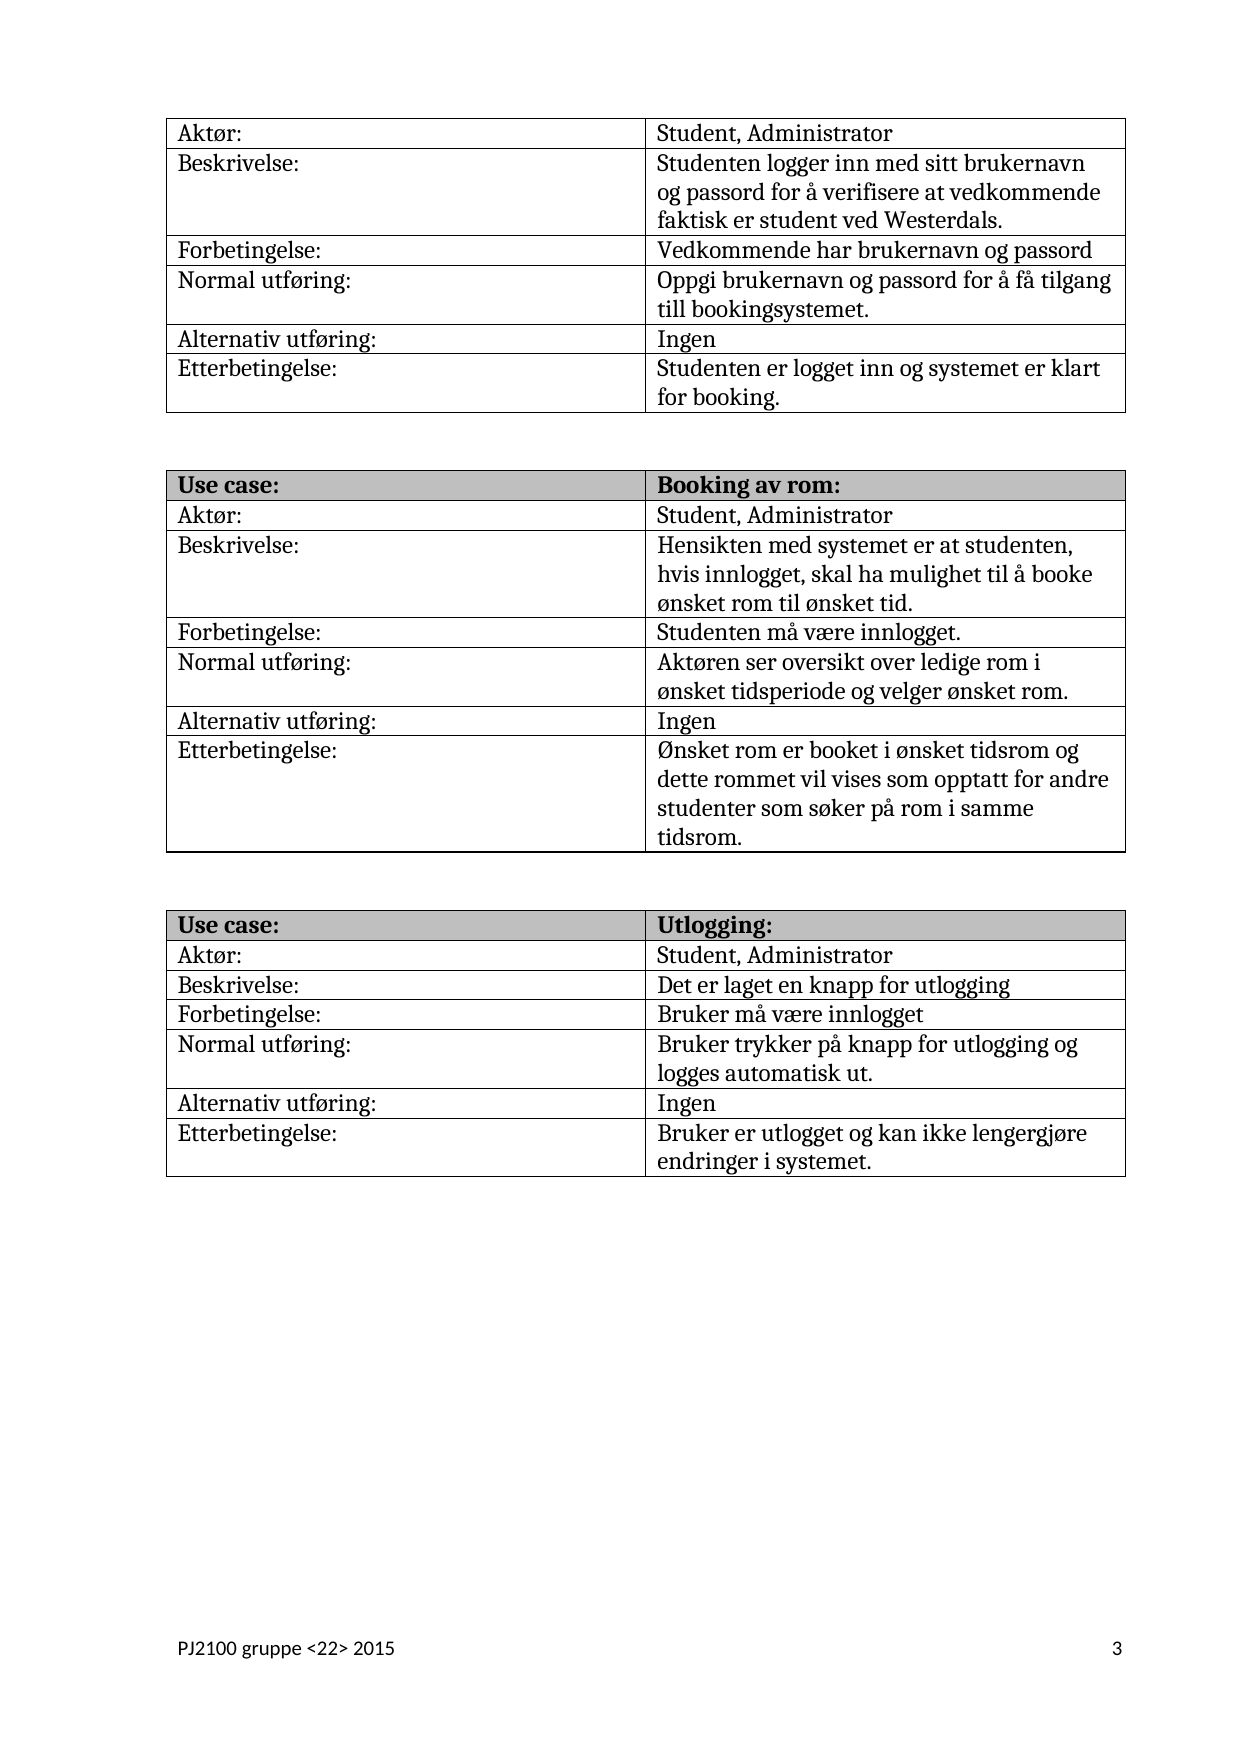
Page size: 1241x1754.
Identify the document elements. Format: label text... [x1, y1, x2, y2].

table_cell Etterbetingelse: [167, 354, 645, 412]
table_cell Aktør: [167, 119, 645, 148]
table_cell Alternativ utføring: [167, 325, 645, 353]
table_cell Etterbetingelse: [167, 1119, 645, 1176]
table_header Use case: [167, 911, 645, 940]
table_cell Forbetingelse: [167, 618, 645, 647]
table_cell Beskrivelse: [167, 531, 645, 617]
table_cell Forbetingelse: [167, 1000, 645, 1029]
table_cell Studenten må være innlogget. [646, 618, 1125, 647]
table_cell Bruker er utlogget og kan ikke lengergjøre endringer i systemet. [646, 1119, 1125, 1176]
table_cell Student, Administrator [646, 501, 1125, 530]
table_cell Bruker trykker på knapp for utlogging og logges automatisk ut. [646, 1030, 1125, 1088]
table_cell Ingen [646, 325, 1125, 353]
table_cell Ingen [646, 707, 1125, 735]
table_cell Oppgi brukernavn og passord for å få tilgang till bookingsystemet. [646, 266, 1125, 323]
table_cell Beskrivelse: [167, 149, 645, 235]
table_cell Ønsket rom er booket i ønsket tidsrom og dette rommet vil vises som opptatt for andre studenter som søker på rom i samme tidsrom. [646, 736, 1125, 851]
table_cell Aktøren ser oversikt over ledige rom i ønsket tidsperiode og velger ønsket rom. [646, 648, 1125, 706]
table_cell Ingen [646, 1089, 1125, 1117]
table_cell Studenten er logget inn og systemet er klart for booking. [646, 354, 1125, 412]
table_cell Etterbetingelse: [167, 736, 645, 851]
table_cell Det er laget en knapp for utlogging [646, 971, 1125, 999]
table_cell Alternativ utføring: [167, 707, 645, 735]
table_cell Aktør: [167, 941, 645, 969]
table_cell Normal utføring: [167, 648, 645, 706]
table_cell Bruker må være innlogget [646, 1000, 1125, 1029]
table_header Booking av rom: [646, 471, 1125, 500]
table_cell Studenten logger inn med sitt brukernavn og passord for å verifisere at vedkommende faktisk er student ved Westerdals. [646, 149, 1125, 235]
table_cell Normal utføring: [167, 266, 645, 323]
table_cell Forbetingelse: [167, 236, 645, 265]
table_cell Student, Administrator [646, 119, 1125, 148]
table_cell Aktør: [167, 501, 645, 530]
table_cell Hensikten med systemet er at studenten, hvis innlogget, skal ha mulighet til å booke ønsket rom til ønsket tid. [646, 531, 1125, 617]
table_cell Beskrivelse: [167, 971, 645, 999]
table_cell Normal utføring: [167, 1030, 645, 1088]
table_header Use case: [167, 471, 645, 500]
table_cell Alternativ utføring: [167, 1089, 645, 1117]
table_header Utlogging: [646, 911, 1125, 940]
table_cell Vedkommende har brukernavn og passord [646, 236, 1125, 265]
table_cell Student, Administrator [646, 941, 1125, 969]
